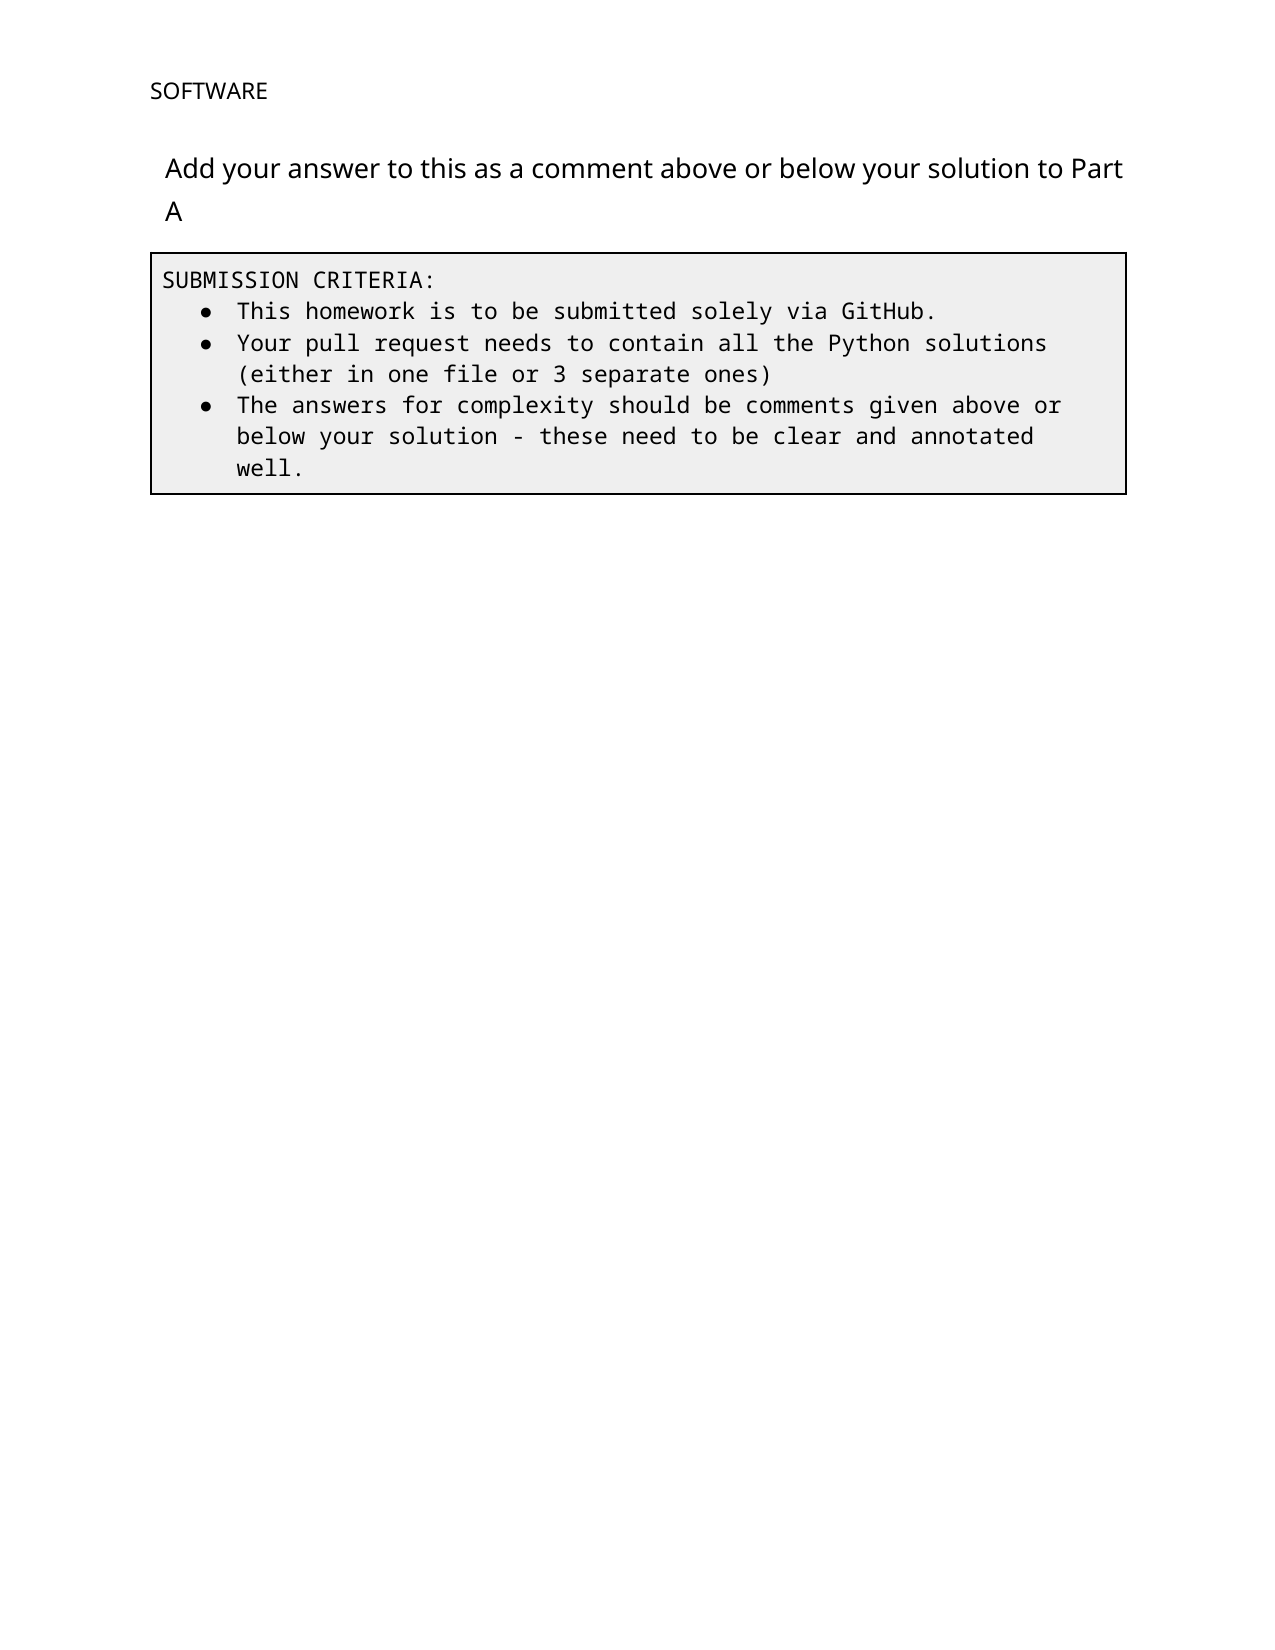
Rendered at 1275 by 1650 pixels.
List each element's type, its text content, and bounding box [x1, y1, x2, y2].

text Add your answer to this as a comment above or below your solution to Part A [165, 150, 1125, 229]
table_header SUBMISSION CRITERIA: This homework is to be submitted solely via GitHub. Your pull request needs to contain all the Python solutions (either in one file or 3 separate ones) The answers for complexity should be comments given above or below your solution - these need to be clear and annotated well. [152, 254, 1125, 493]
